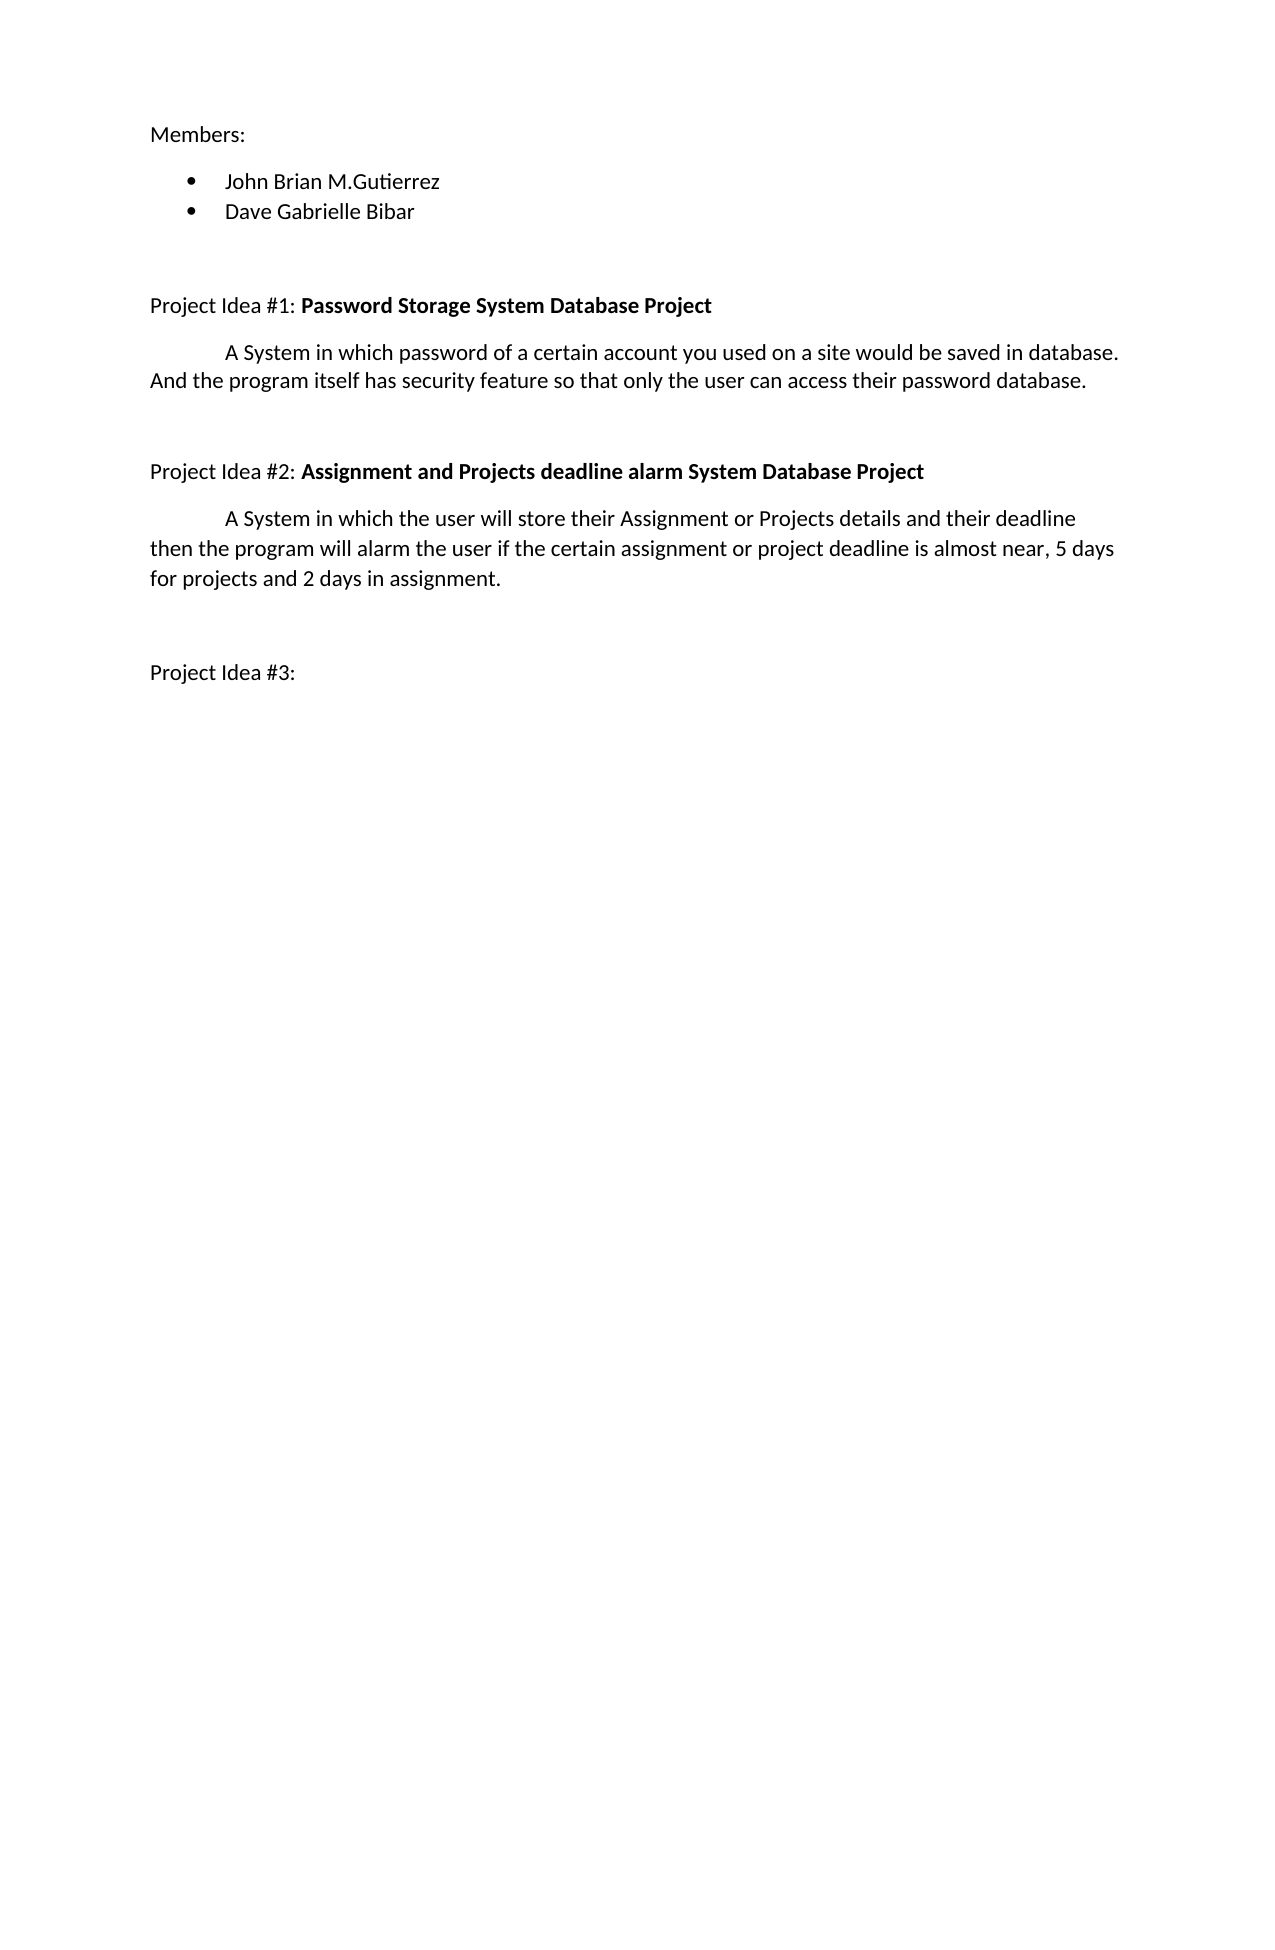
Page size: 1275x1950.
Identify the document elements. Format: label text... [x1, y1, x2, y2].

text Members: [150, 120, 1125, 148]
text Project Idea #1: Password Storage System Database Project [150, 291, 1125, 319]
list Dave Gabrielle Bibar [187, 197, 1125, 225]
text A System in which password of a certain account you used on a site would be saved in database. And the program itself has security feature so that only the user can access their password database. [150, 338, 1125, 394]
text A System in which the user will store their Assignment or Projects details and their deadline then the program will alarm the user if the certain assignment or project deadline is almost near, 5 days for projects and 2 days in assignment. [150, 504, 1125, 593]
list John Brian M.Gutierrez [187, 167, 1125, 195]
text Project Idea #3: [150, 658, 1125, 686]
text Project Idea #2: Assignment and Projects deadline alarm System Database Project [150, 457, 1125, 485]
